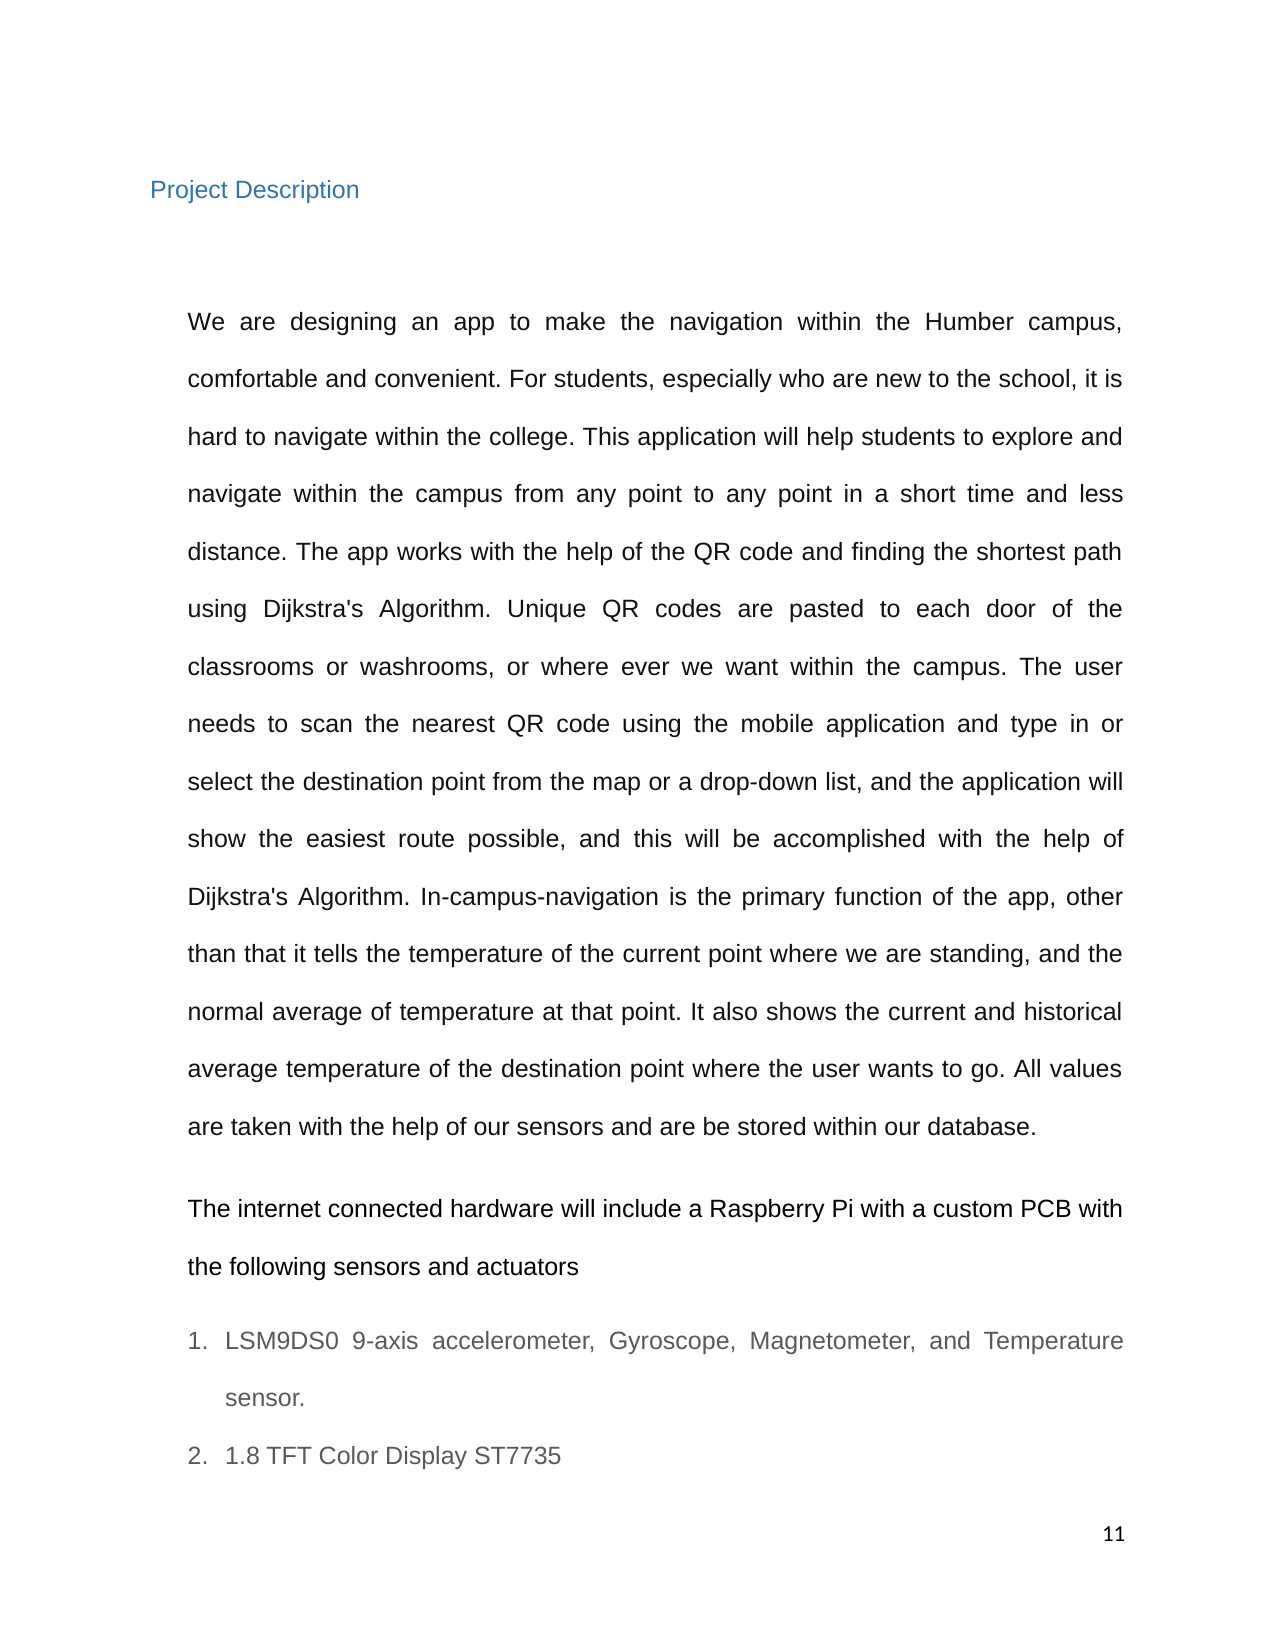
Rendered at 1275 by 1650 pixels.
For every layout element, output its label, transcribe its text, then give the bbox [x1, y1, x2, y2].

text The internet connected hardware will include a Raspberry Pi with a custom PCB with the following sensors and actuators [187, 1194, 1125, 1280]
text We are designing an app to make the navigation within the Humber campus, comfortable and convenient. For students, especially who are new to the school, it is hard to navigate within the college. This application will help students to explore and navigate within the campus from any point to any point in a short time and less distance. The app works with the help of the QR code and finding the shortest path using Dijkstra's Algorithm. Unique QR codes are pasted to each door of the classrooms or washrooms, or where ever we want within the campus. The user needs to scan the nearest QR code using the mobile application and type in or select the destination point from the map or a drop-down list, and the application will show the easiest route possible, and this will be accomplished with the help of Dijkstra's Algorithm. In-campus-navigation is the primary function of the app, other than that it tells the temperature of the current point where we are standing, and the normal average of temperature at that point. It also shows the current and historical average temperature of the destination point where the user wants to go. All values are taken with the help of our sensors and are be stored within our database. [187, 307, 1125, 1140]
list 1.8 TFT Color Display ST7735 [187, 1441, 1125, 1469]
subtitle Project Description [150, 175, 1125, 204]
list LSM9DS0 9-axis accelerometer, Gyroscope, Magnetometer, and Temperature sensor. [187, 1326, 1125, 1412]
